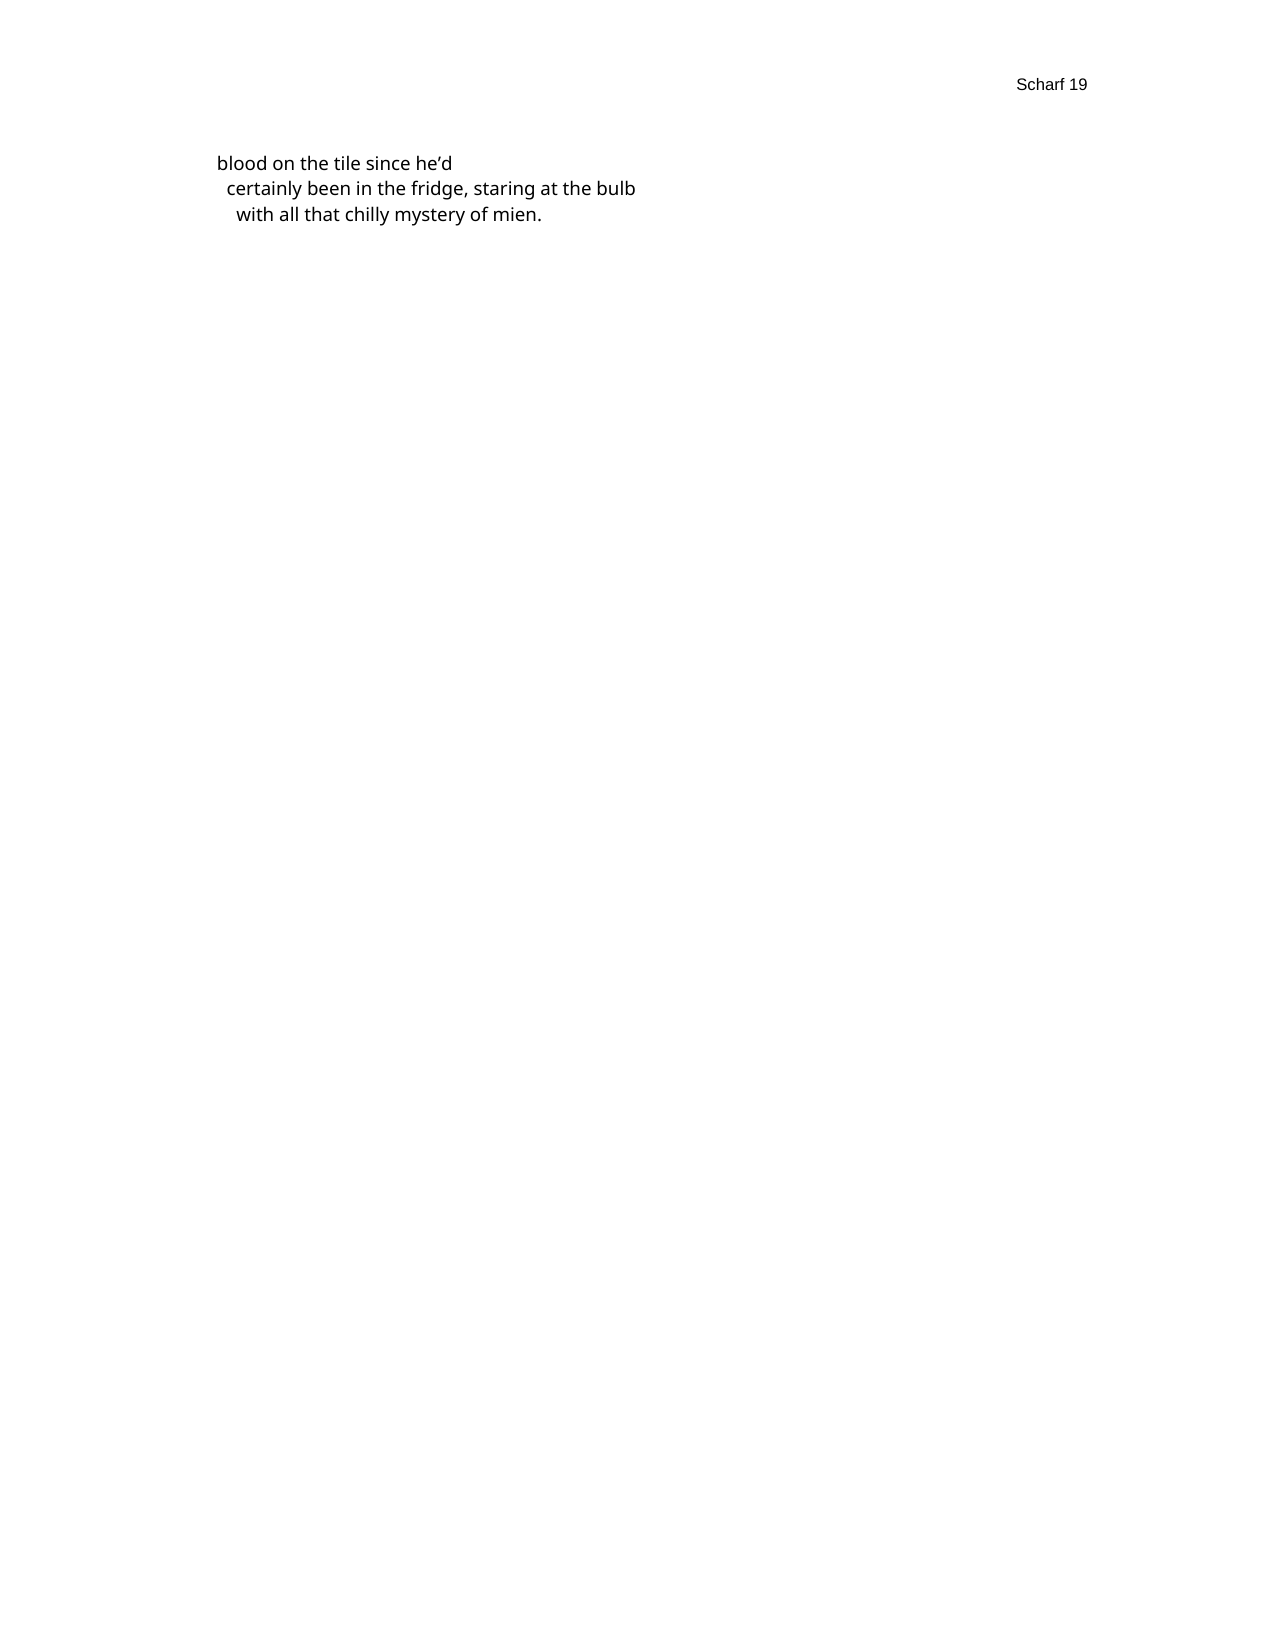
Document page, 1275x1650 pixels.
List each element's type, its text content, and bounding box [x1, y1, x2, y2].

text blood on the tile since he’d [187, 150, 1087, 176]
text with all that chilly mystery of mien. [187, 201, 1087, 227]
text certainly been in the fridge, staring at the bulb [187, 176, 1087, 201]
